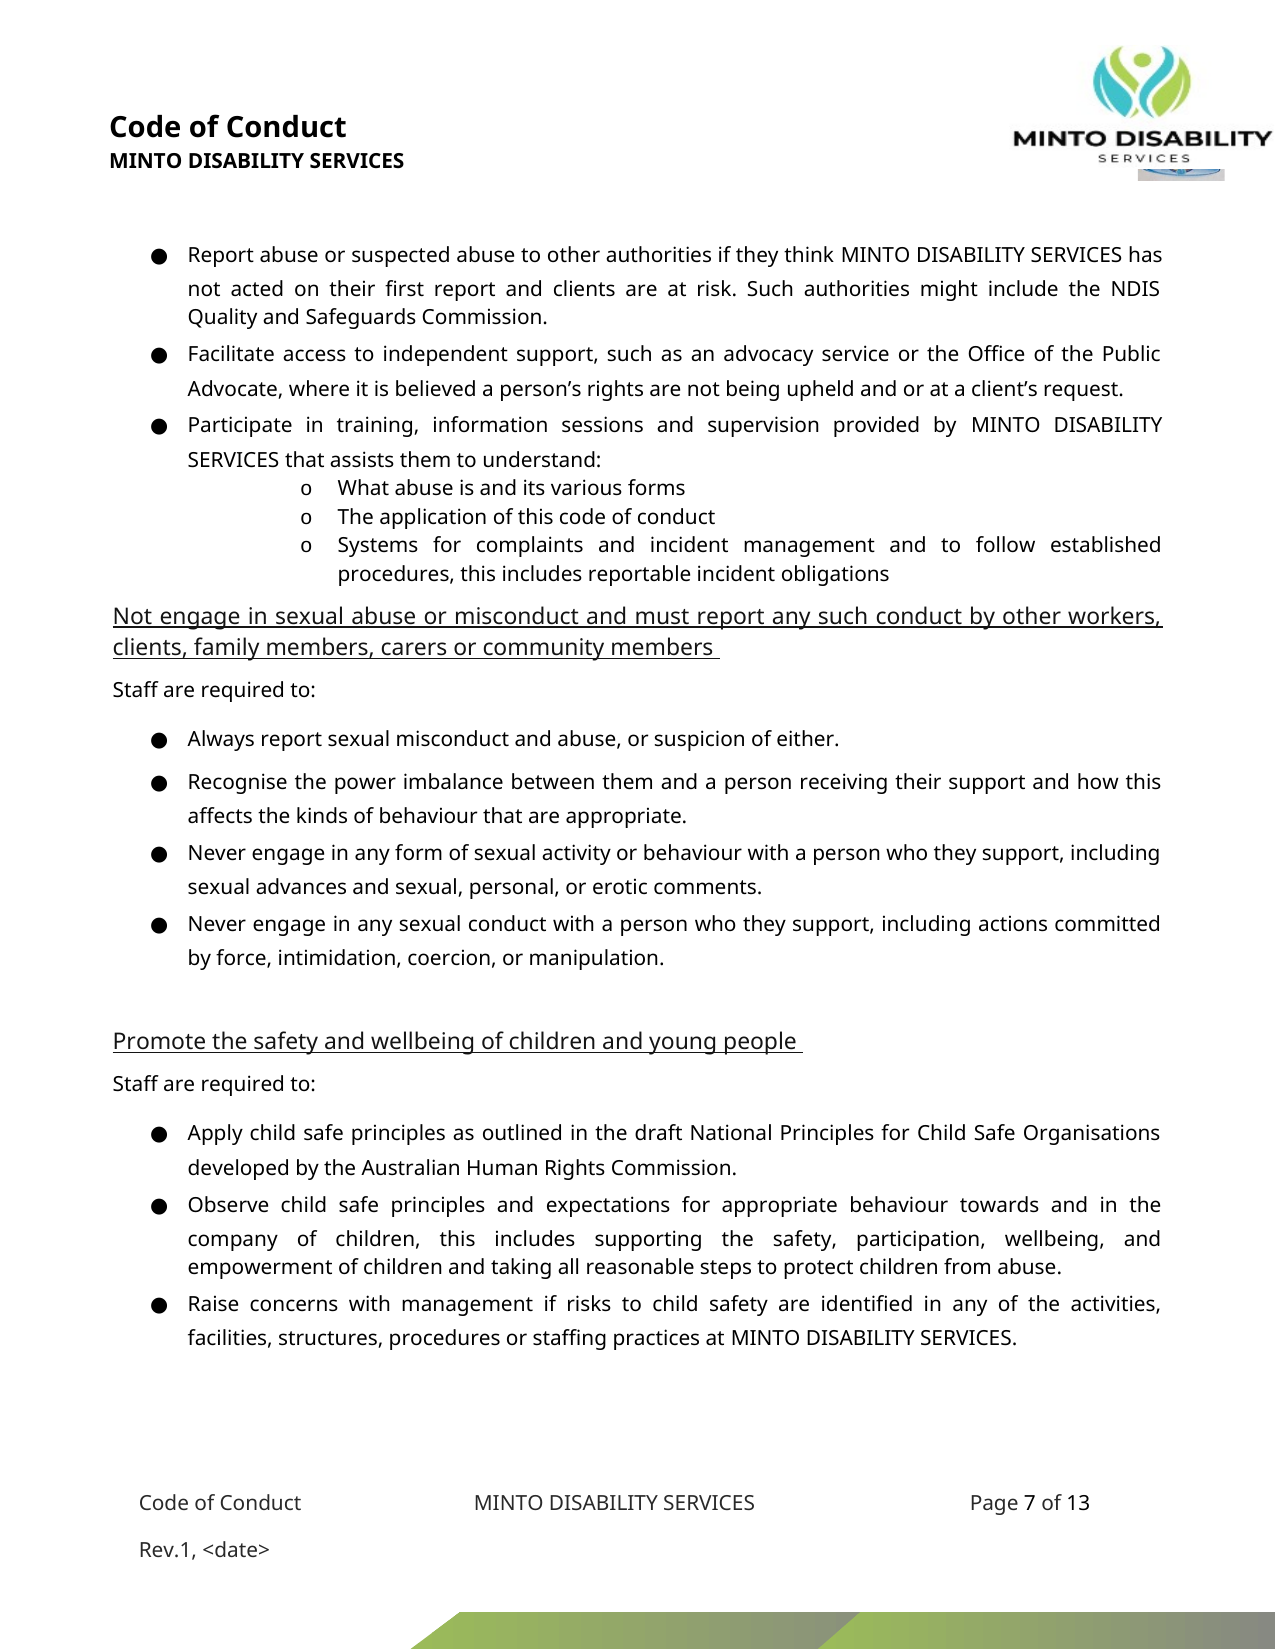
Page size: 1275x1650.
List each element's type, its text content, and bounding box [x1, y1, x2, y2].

list Never engage in any sexual conduct with a person who they support, including actions committed by force, intimidation, coercion, or manipulation. [150, 901, 1162, 972]
subtitle Not engage in sexual abuse or misconduct and must report any such conduct by other workers, clients, family members, carers or community members [112, 600, 1162, 626]
list Observe child safe principles and expectations for appropriate behaviour towards and in the company of children, this includes supporting the safety, participation, wellbeing, and empowerment of children and taking all reasonable steps to protect children from abuse. [150, 1181, 1162, 1281]
list Recognise the power imbalance between them and a person receiving their support and how this affects the kinds of behaviour that are appropriate. [150, 758, 1162, 829]
text Staff are required to: [112, 1069, 1162, 1097]
list Always report sexual misconduct and abuse, or suspicion of either. [150, 716, 1162, 758]
list Participate in training, information sessions and supervision provided by MINTO DISABILITY SERVICES that assists them to understand: [150, 402, 1162, 473]
list Never engage in any form of sexual activity or behaviour with a person who they support, including sexual advances and sexual, personal, or erotic comments. [150, 829, 1162, 901]
list Systems for complaints and incident management and to follow established procedures, this includes reportable incident obligations [300, 530, 1162, 587]
subtitle Promote the safety and wellbeing of children and young people [112, 1025, 1162, 1057]
list Facilitate access to independent support, such as an advocacy service or the Office of the Public Advocate, where it is believed a person’s rights are not being upheld and or at a client’s request. [150, 331, 1162, 402]
list Raise concerns with management if risks to child safety are identified in any of the activities, facilities, structures, procedures or staffing practices at MINTO DISABILITY SERVICES. [150, 1281, 1162, 1352]
list The application of this code of conduct [300, 502, 1162, 530]
subtitle Not engage in sexual abuse or misconduct and must report any such conduct by other workers, clients, family members, carers or community members [112, 627, 1162, 662]
list What abuse is and its various forms [300, 473, 1162, 502]
picture [1009, 45, 1275, 181]
list Report abuse or suspected abuse to other authorities if they think MINTO DISABILITY SERVICES has not acted on their first report and clients are at risk. Such authorities might include the NDIS Quality and Safeguards Commission. [150, 231, 1162, 331]
list Apply child safe principles as outlined in the draft National Principles for Child Safe Organisations developed by the Australian Human Rights Commission. [150, 1110, 1162, 1181]
text Staff are required to: [112, 675, 1162, 703]
